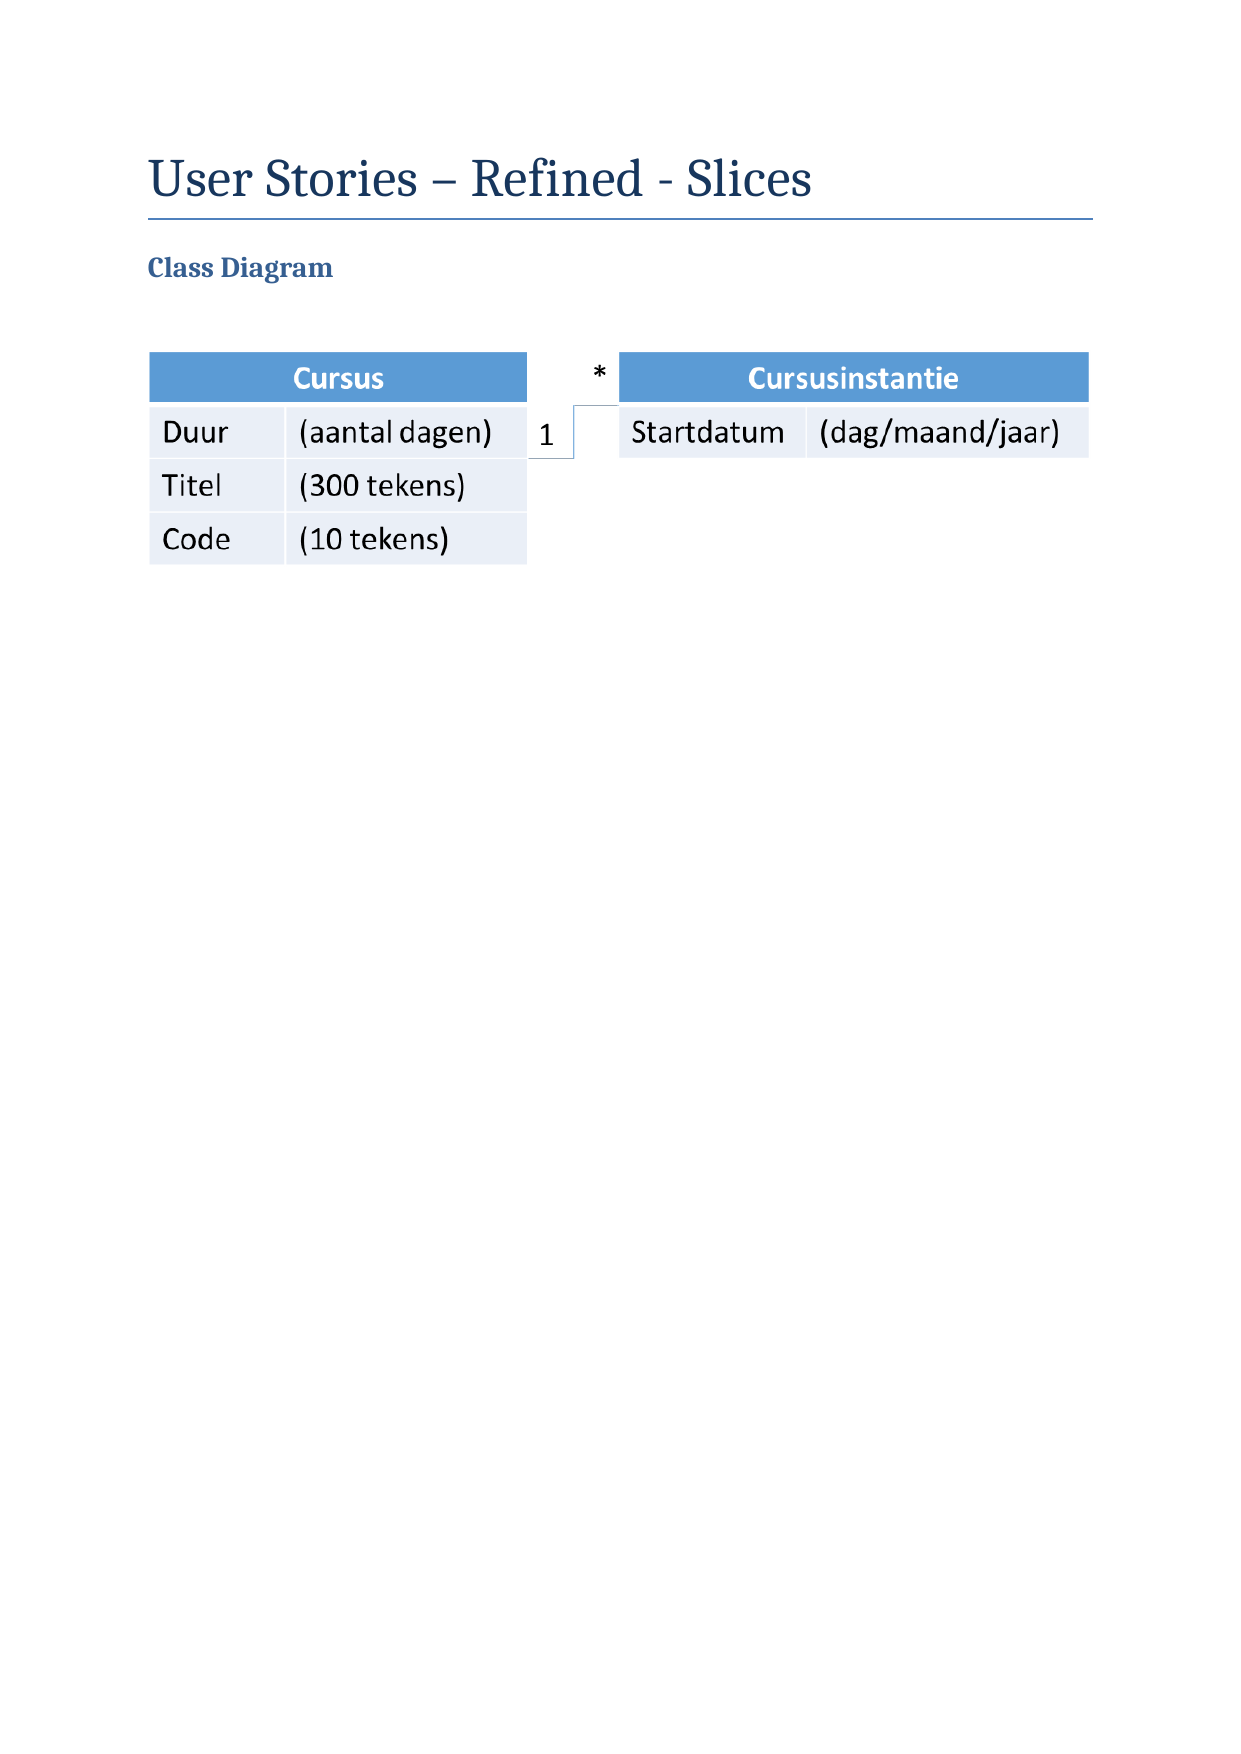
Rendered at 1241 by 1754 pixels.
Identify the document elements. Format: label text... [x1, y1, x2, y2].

picture [147, 346, 1093, 579]
text Class Diagram [148, 252, 1093, 285]
title User Stories – Refined - Slices [148, 148, 1093, 218]
